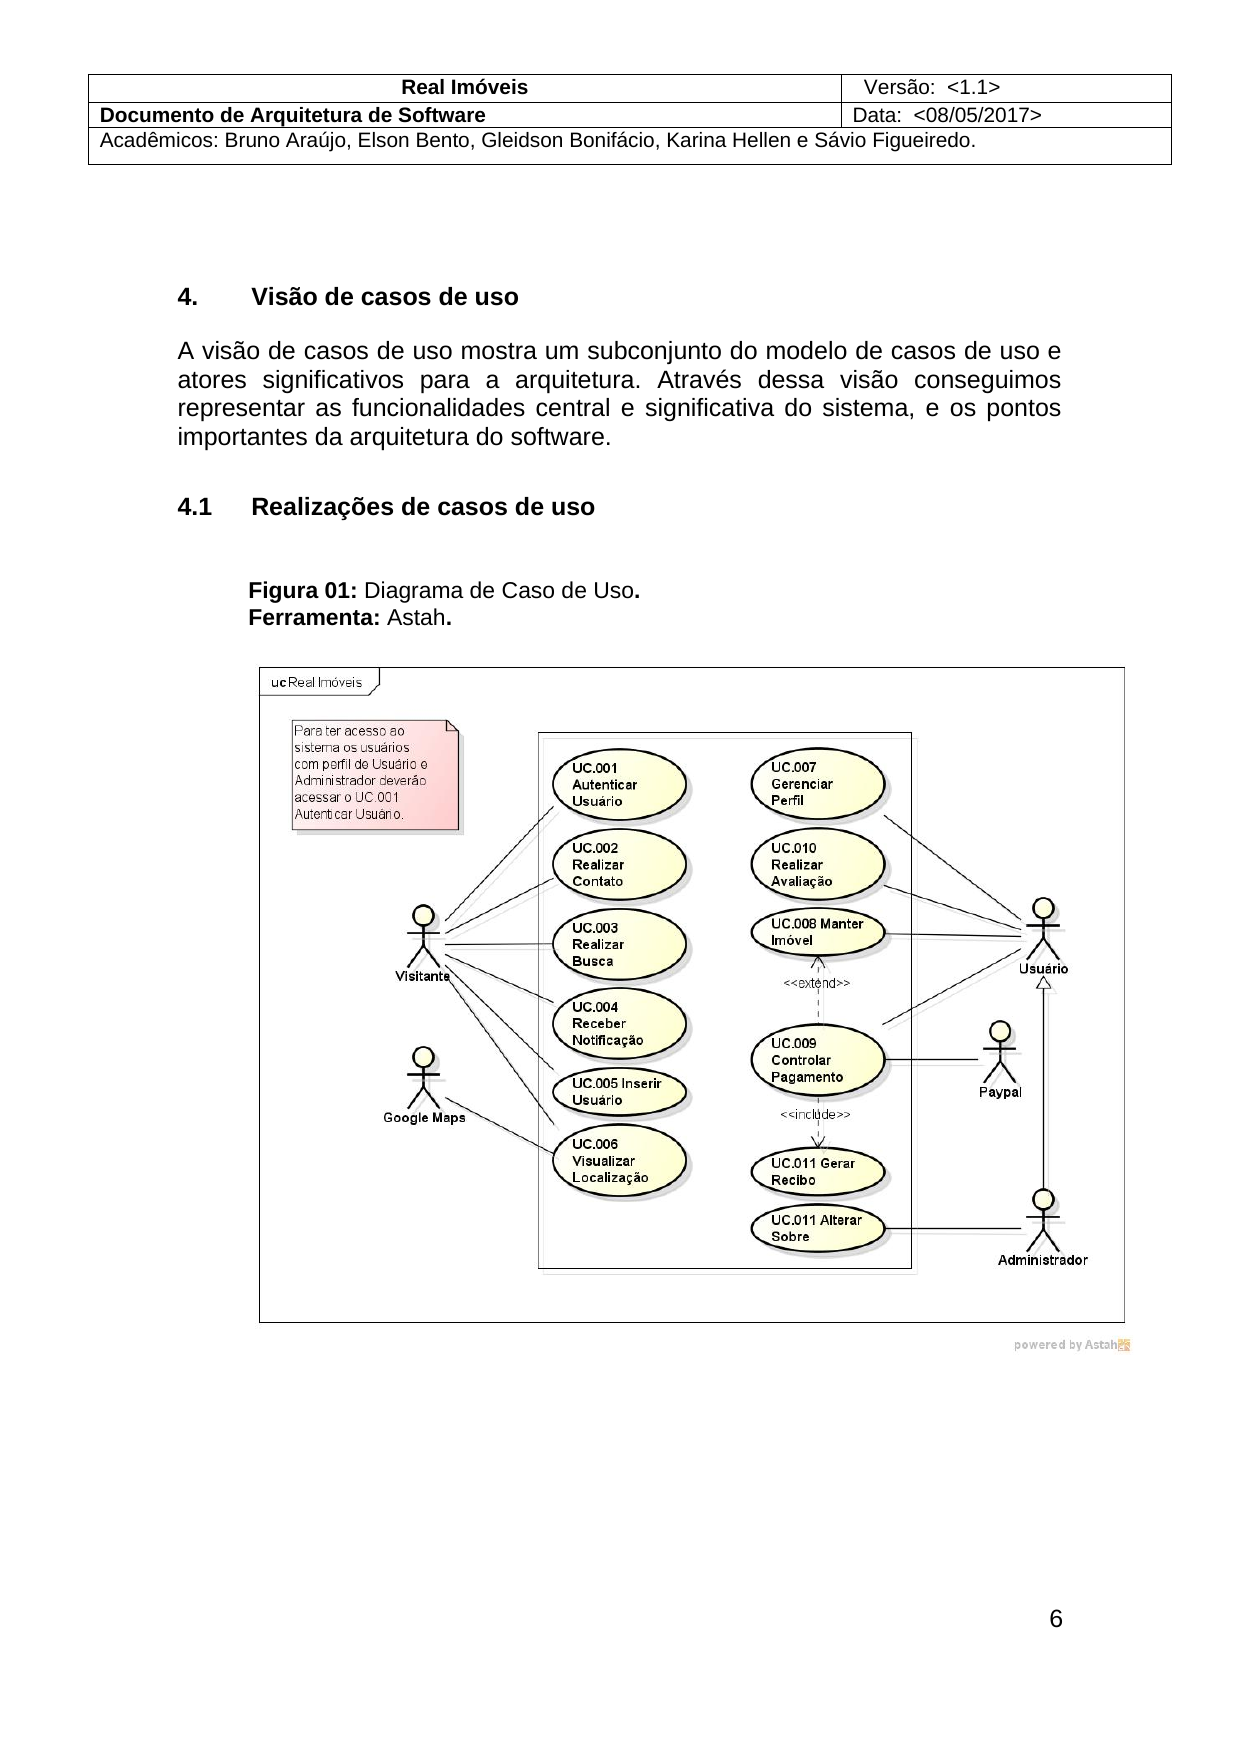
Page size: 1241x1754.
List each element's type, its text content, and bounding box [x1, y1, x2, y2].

list Figura 01: Diagrama de Caso de Uso. [248, 577, 1063, 604]
subtitle Realizações de casos de uso [177, 492, 1063, 521]
picture [248, 656, 1134, 1355]
list A visão de casos de uso mostra um subconjunto do modelo de casos de uso e atores significativos para a arquitetura. Através dessa visão conseguimos representar as funcionalidades central e significativa do sistema, e os pontos importantes da arquitetura do software. [177, 336, 1063, 451]
list Ferramenta: Astah. [248, 604, 1063, 630]
subtitle Visão de casos de uso [177, 282, 1063, 311]
